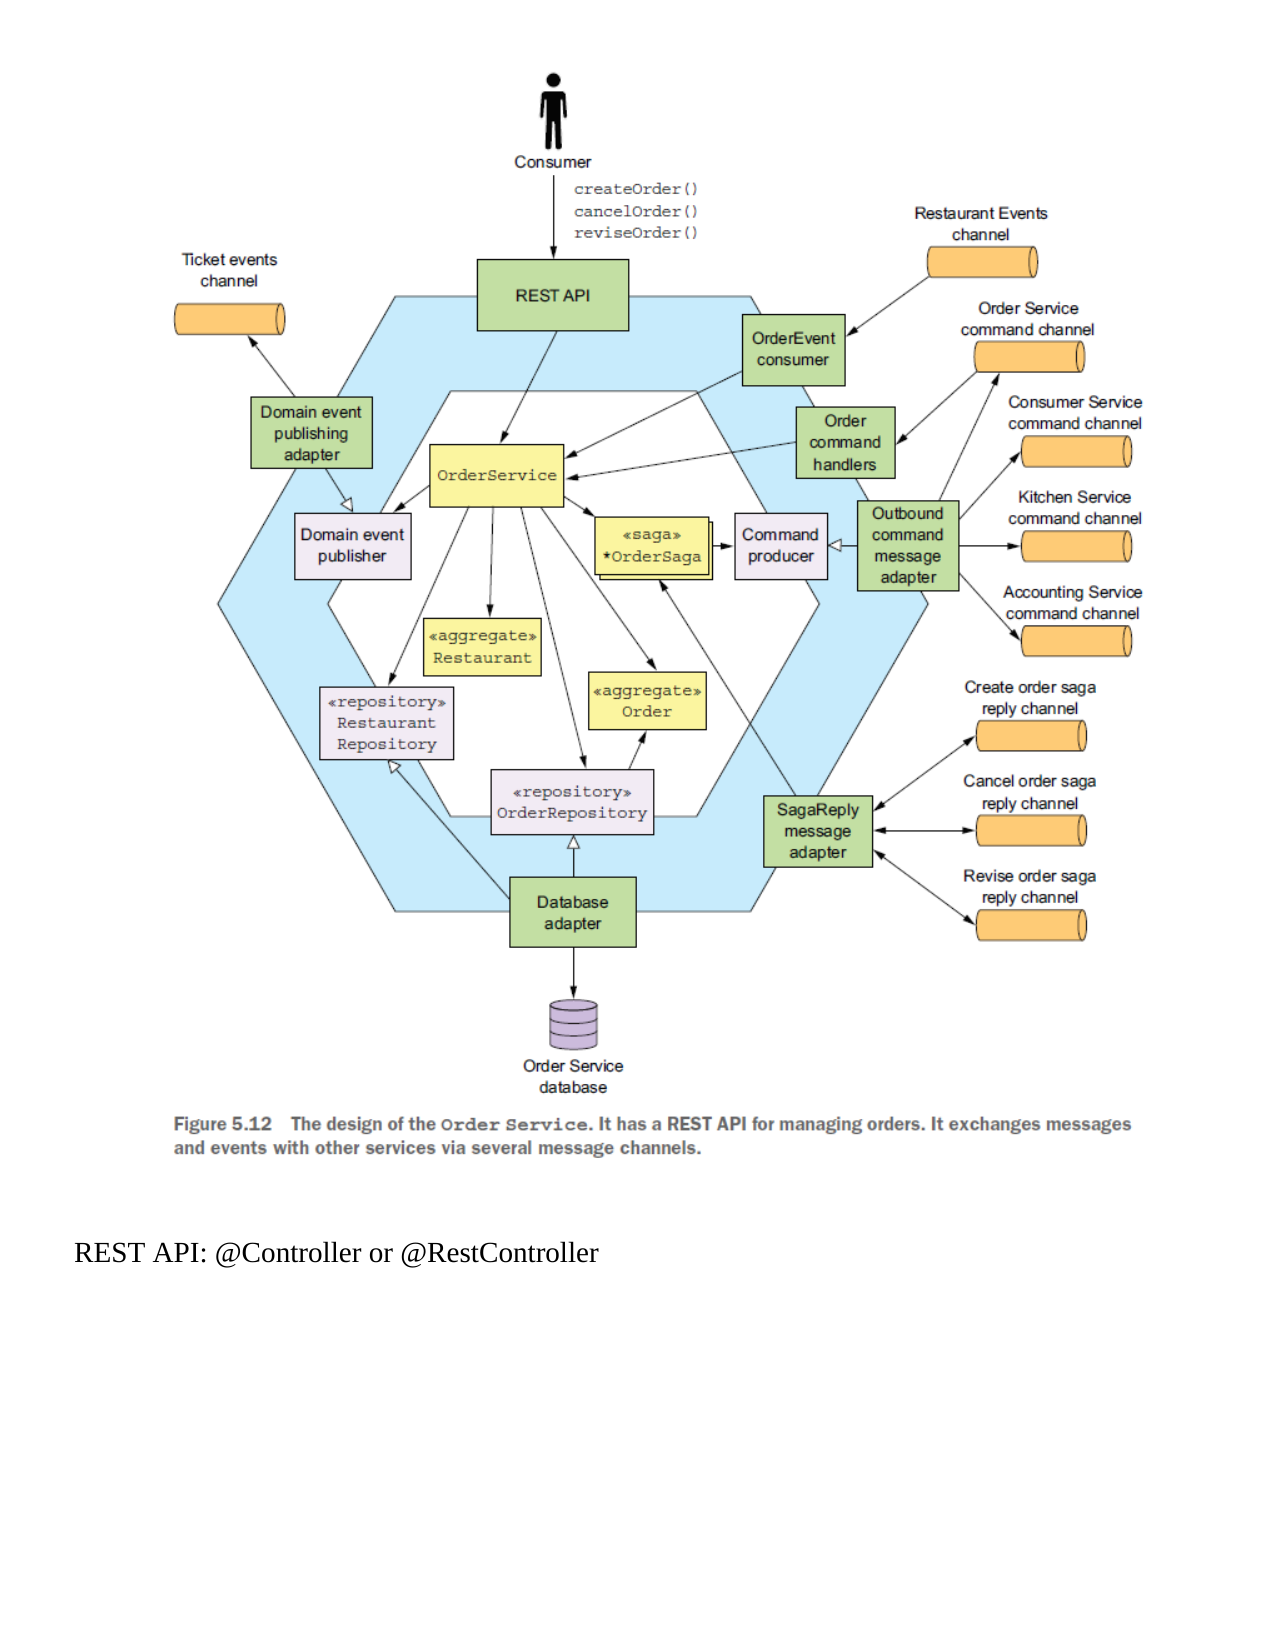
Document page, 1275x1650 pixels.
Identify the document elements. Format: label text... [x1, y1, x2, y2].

text REST API: @Controller or @RestController [74, 1235, 1240, 1269]
picture [168, 59, 1146, 1163]
